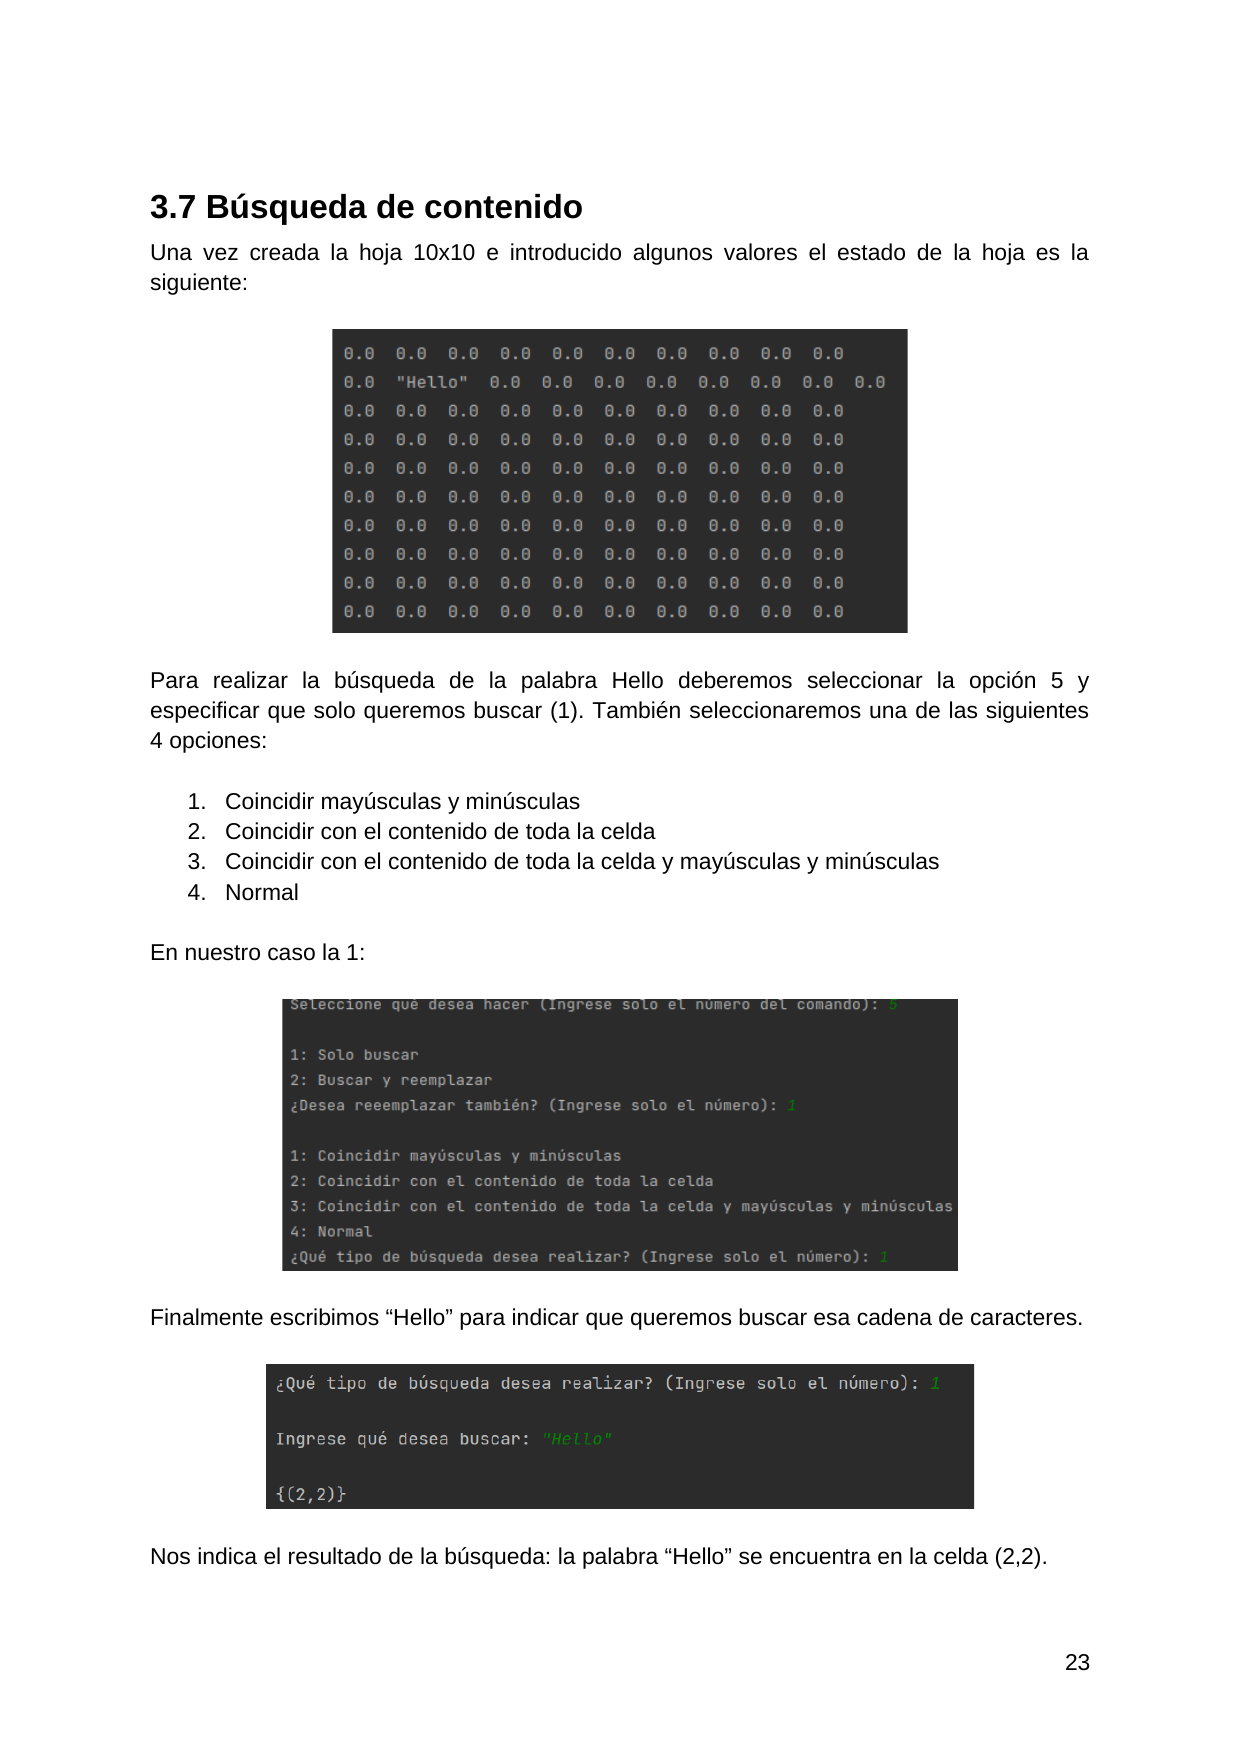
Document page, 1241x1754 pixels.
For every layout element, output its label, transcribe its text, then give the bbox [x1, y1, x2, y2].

text Nos indica el resultado de la búsqueda: la palabra “Hello” se encuentra en la celda (2,2). [150, 1543, 1090, 1569]
picture [282, 999, 958, 1271]
text Finalmente escribimos “Hello” para indicar que queremos buscar esa cadena de caracteres. [150, 1304, 1090, 1331]
text En nuestro caso la 1: [150, 939, 1090, 965]
subtitle 3.7 Búsqueda de contenido [150, 187, 1090, 226]
list Coincidir mayúsculas y minúsculas [187, 788, 1090, 814]
list Normal [187, 878, 1090, 905]
list Coincidir con el contenido de toda la celda y mayúsculas y minúsculas [187, 848, 1090, 874]
text Una vez creada la hoja 10x10 e introducido algunos valores el estado de la hoja es la siguiente: [150, 238, 1090, 295]
picture [332, 329, 908, 633]
picture [266, 1364, 975, 1509]
list Coincidir con el contenido de toda la celda [187, 818, 1090, 844]
text Para realizar la búsqueda de la palabra Hello deberemos seleccionar la opción 5 y especificar que solo queremos buscar (1). También seleccionaremos una de las siguientes 4 opciones: [150, 667, 1090, 754]
